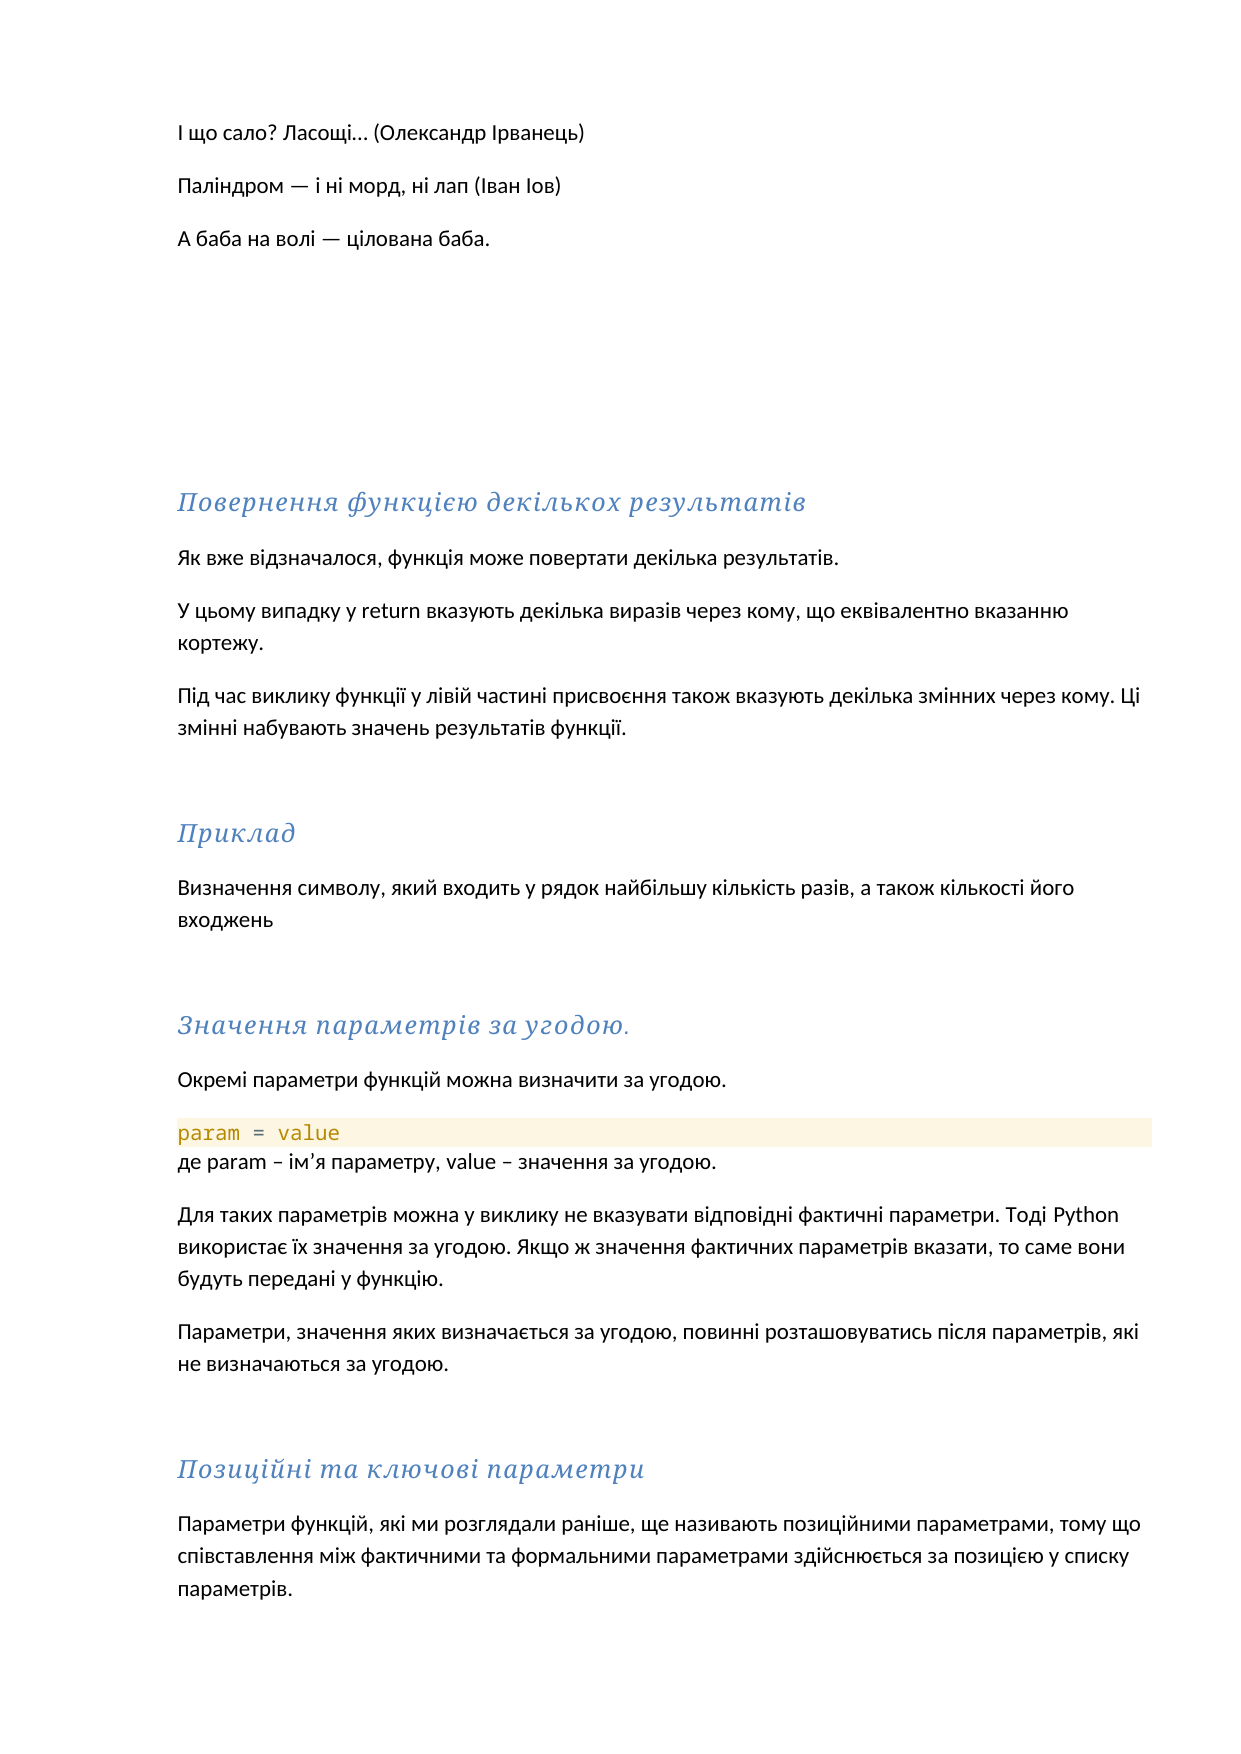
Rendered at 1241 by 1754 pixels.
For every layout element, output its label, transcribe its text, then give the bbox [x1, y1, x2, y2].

text Для таких параметрів можна у виклику не вказувати відповідні фактичні параметри. Тоді Python використає їх значення за угодою. Якщо ж значення фактичних параметрів вказати, то саме вони будуть передані у функцію. [177, 1200, 1152, 1292]
text А баба на волі — цілована баба. [177, 224, 1152, 252]
text У цьому випадку у return вказують декілька виразів через кому, що еквівалентно вказанню кортежу. [177, 596, 1152, 656]
subtitle Значення параметрів за угодою. [177, 1012, 1152, 1040]
text param = value [177, 1118, 1152, 1147]
text Параметри, значення яких визначається за угодою, повинні розташовуватись після параметрів, які не визначаються за угодою. [177, 1317, 1152, 1378]
subtitle Повернення функцією декількох результатів [177, 489, 1152, 518]
text Визначення символу, який входить у рядок найбільшу кількість разів, а також кількості його входжень [177, 873, 1152, 934]
text Параметри функцій, які ми розглядали раніше, ще називають позиційними параметрами, тому що співставлення між фактичними та формальними параметрами здійснюється за позицією у списку параметрів. [177, 1509, 1152, 1602]
text Паліндром — і ні морд, ні лап (Іван Іов) [177, 171, 1152, 199]
subtitle Приклад [177, 819, 1152, 848]
text І що сало? Ласощі… (Олександр Ірванець) [177, 118, 1152, 146]
text Як вже відзначалося, функція може повертати декілька результатів. [177, 543, 1152, 571]
text де param – ім’я параметру, value – значення за угодою. [177, 1147, 1152, 1175]
subtitle Позиційні та ключові параметри [177, 1456, 1152, 1484]
text Під час виклику функції у лівій частині присвоєння також вказують декілька змінних через кому. Ці змінні набувають значень результатів функції. [177, 681, 1152, 742]
text Окремі параметри функцій можна визначити за угодою. [177, 1066, 1152, 1093]
